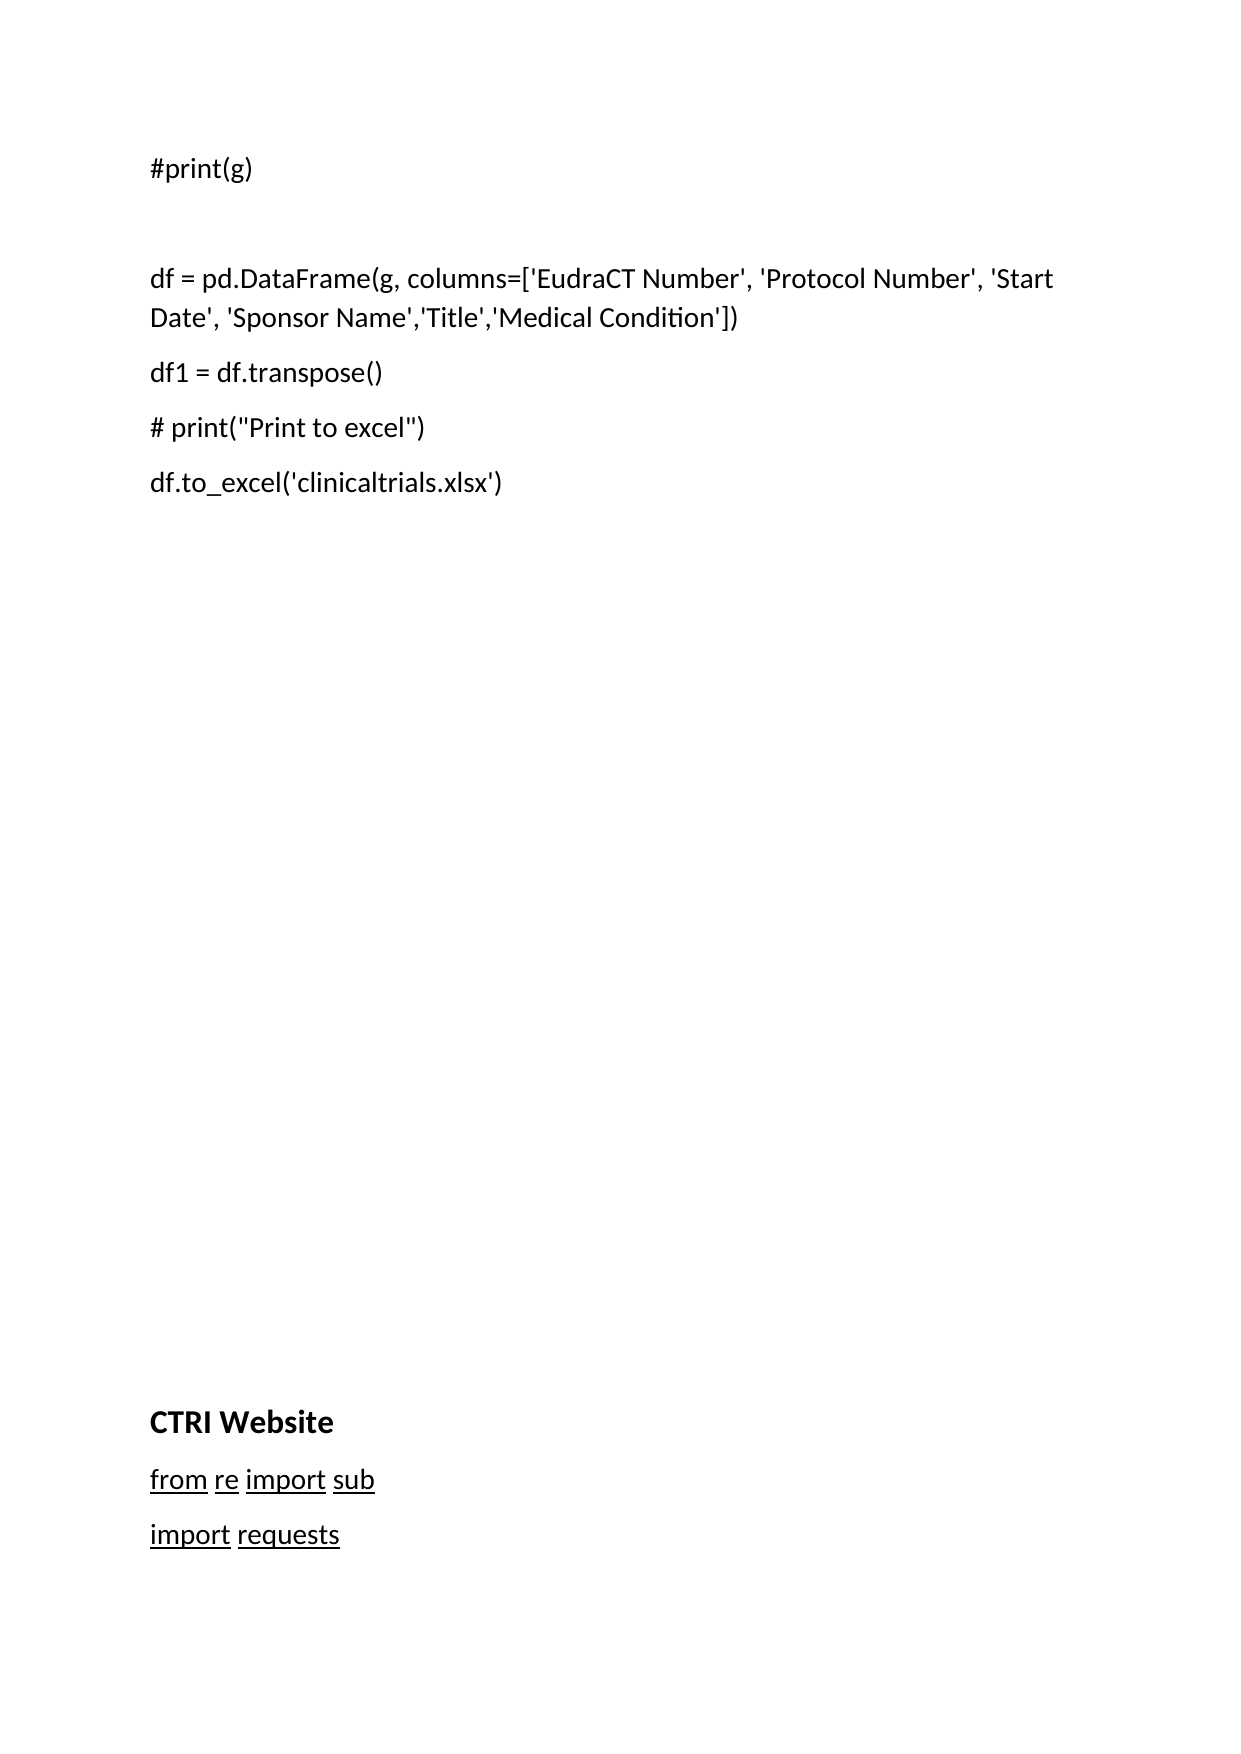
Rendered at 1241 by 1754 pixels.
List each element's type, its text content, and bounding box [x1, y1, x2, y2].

text #print(g) [150, 150, 1090, 186]
text # print("Print to excel") [150, 409, 1090, 444]
text CTRI Website [150, 1401, 1090, 1441]
text df.to_excel('clinicaltrials.xlsx') [150, 464, 1090, 499]
text df = pd.DataFrame(g, columns=['EudraCT Number', 'Protocol Number', 'Start Date', 'Sponsor Name','Title','Medical Condition']) [150, 260, 1090, 334]
text from re import sub [150, 1461, 1090, 1497]
text df1 = df.transpose() [150, 354, 1090, 389]
text import requests [150, 1516, 1090, 1552]
